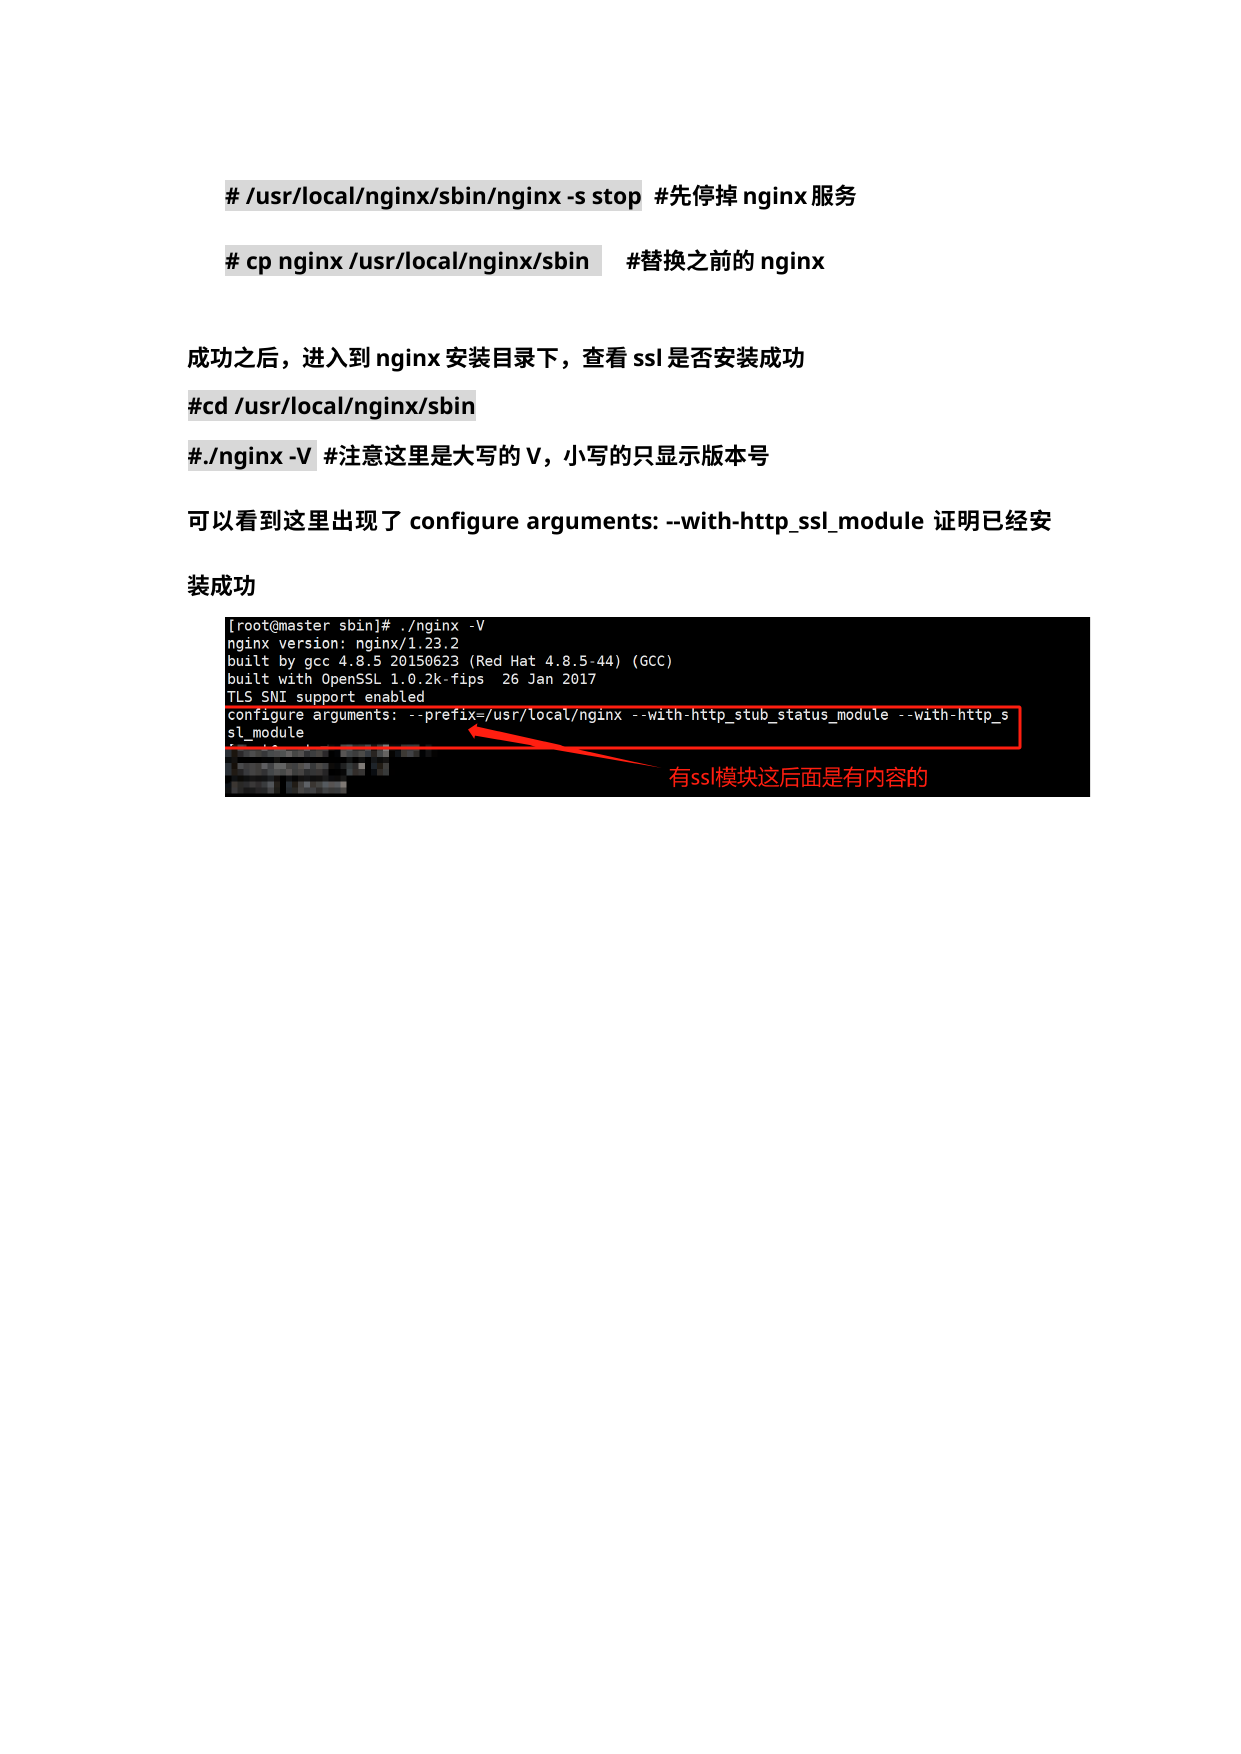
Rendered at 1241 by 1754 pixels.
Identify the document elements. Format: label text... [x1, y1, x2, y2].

list # cp nginx /usr/local/nginx/sbin #替换之前的nginx [225, 227, 1053, 292]
text 可以看到这里出现了configure arguments: --with-http_ssl_module 证明已经安装成功 [187, 487, 1053, 617]
picture [225, 617, 1091, 797]
text #cd /usr/local/nginx/sbin [187, 389, 1053, 422]
text 成功之后，进入到nginx安装目录下，查看ssl是否安装成功 [187, 324, 1053, 389]
list # /usr/local/nginx/sbin/nginx -s stop #先停掉nginx服务 [225, 162, 1053, 227]
text #./nginx -V #注意这里是大写的V，小写的只显示版本号 [187, 422, 1053, 487]
